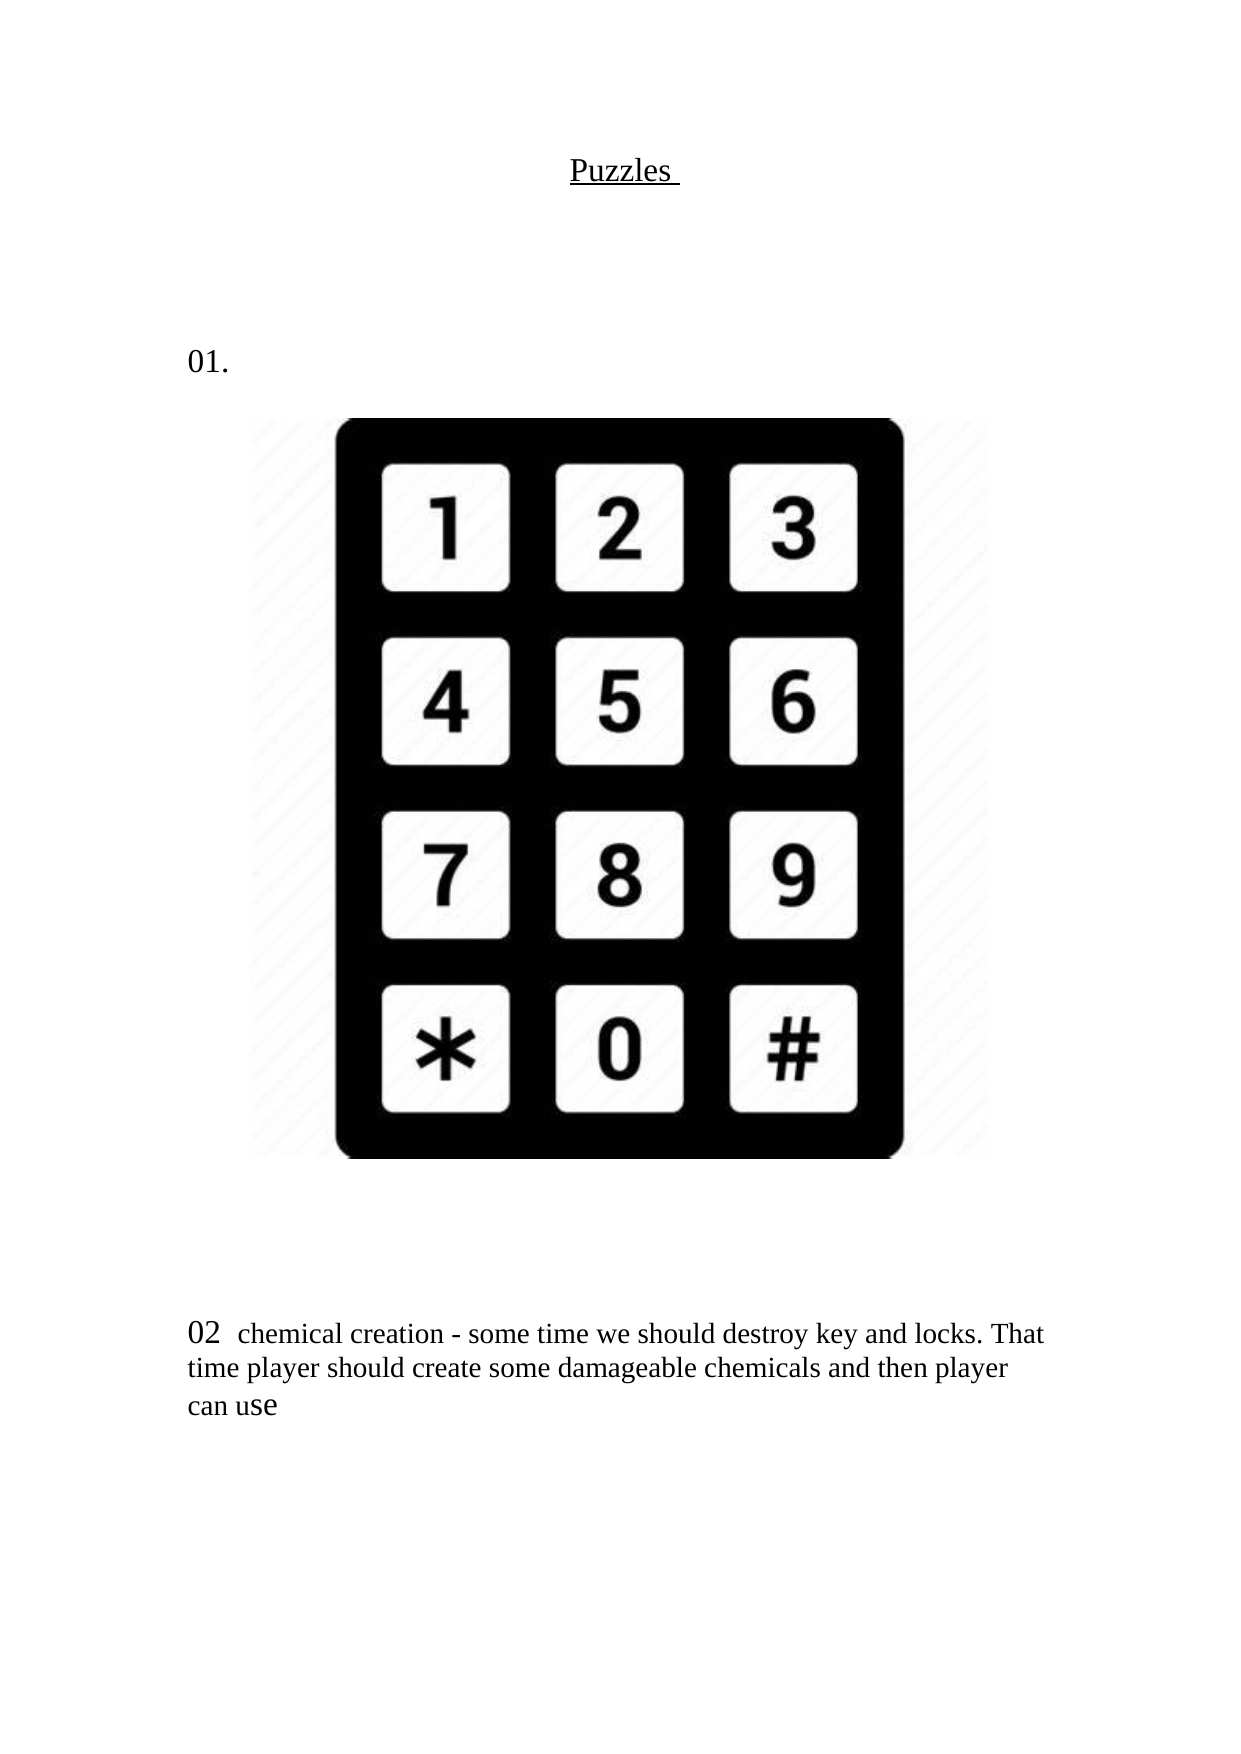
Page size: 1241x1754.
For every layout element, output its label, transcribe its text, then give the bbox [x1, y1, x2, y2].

text 01. [187, 342, 1053, 380]
text 02 chemical creation - some time we should destroy key and locks. That time player should create some damageable chemicals and then player can use [187, 1312, 1053, 1422]
text Puzzles [187, 150, 1053, 188]
picture [249, 418, 991, 1159]
